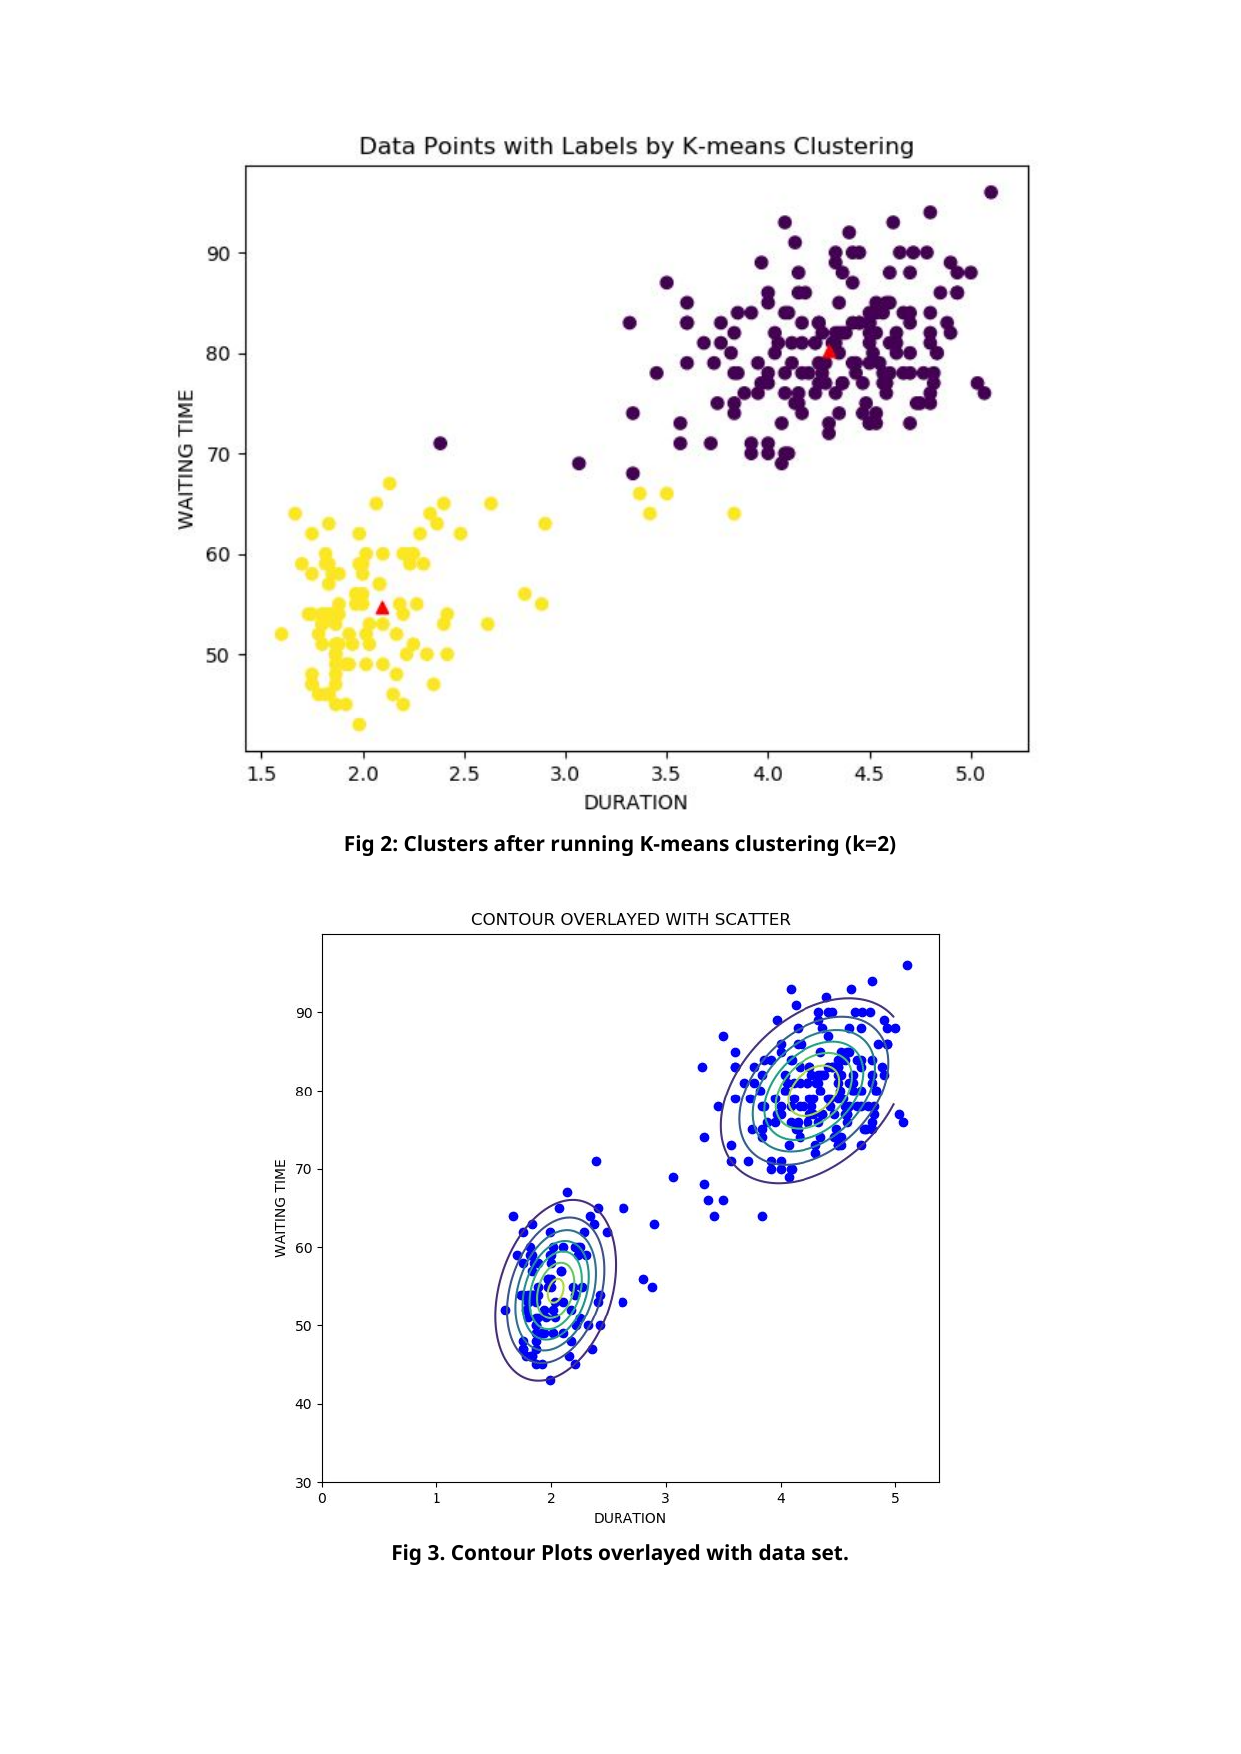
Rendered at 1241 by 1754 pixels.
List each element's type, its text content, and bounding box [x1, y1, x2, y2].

picture [251, 876, 989, 1536]
text Fig 2: Clusters after running K-means clustering (k=2) [150, 828, 1090, 858]
picture [150, 103, 1104, 828]
